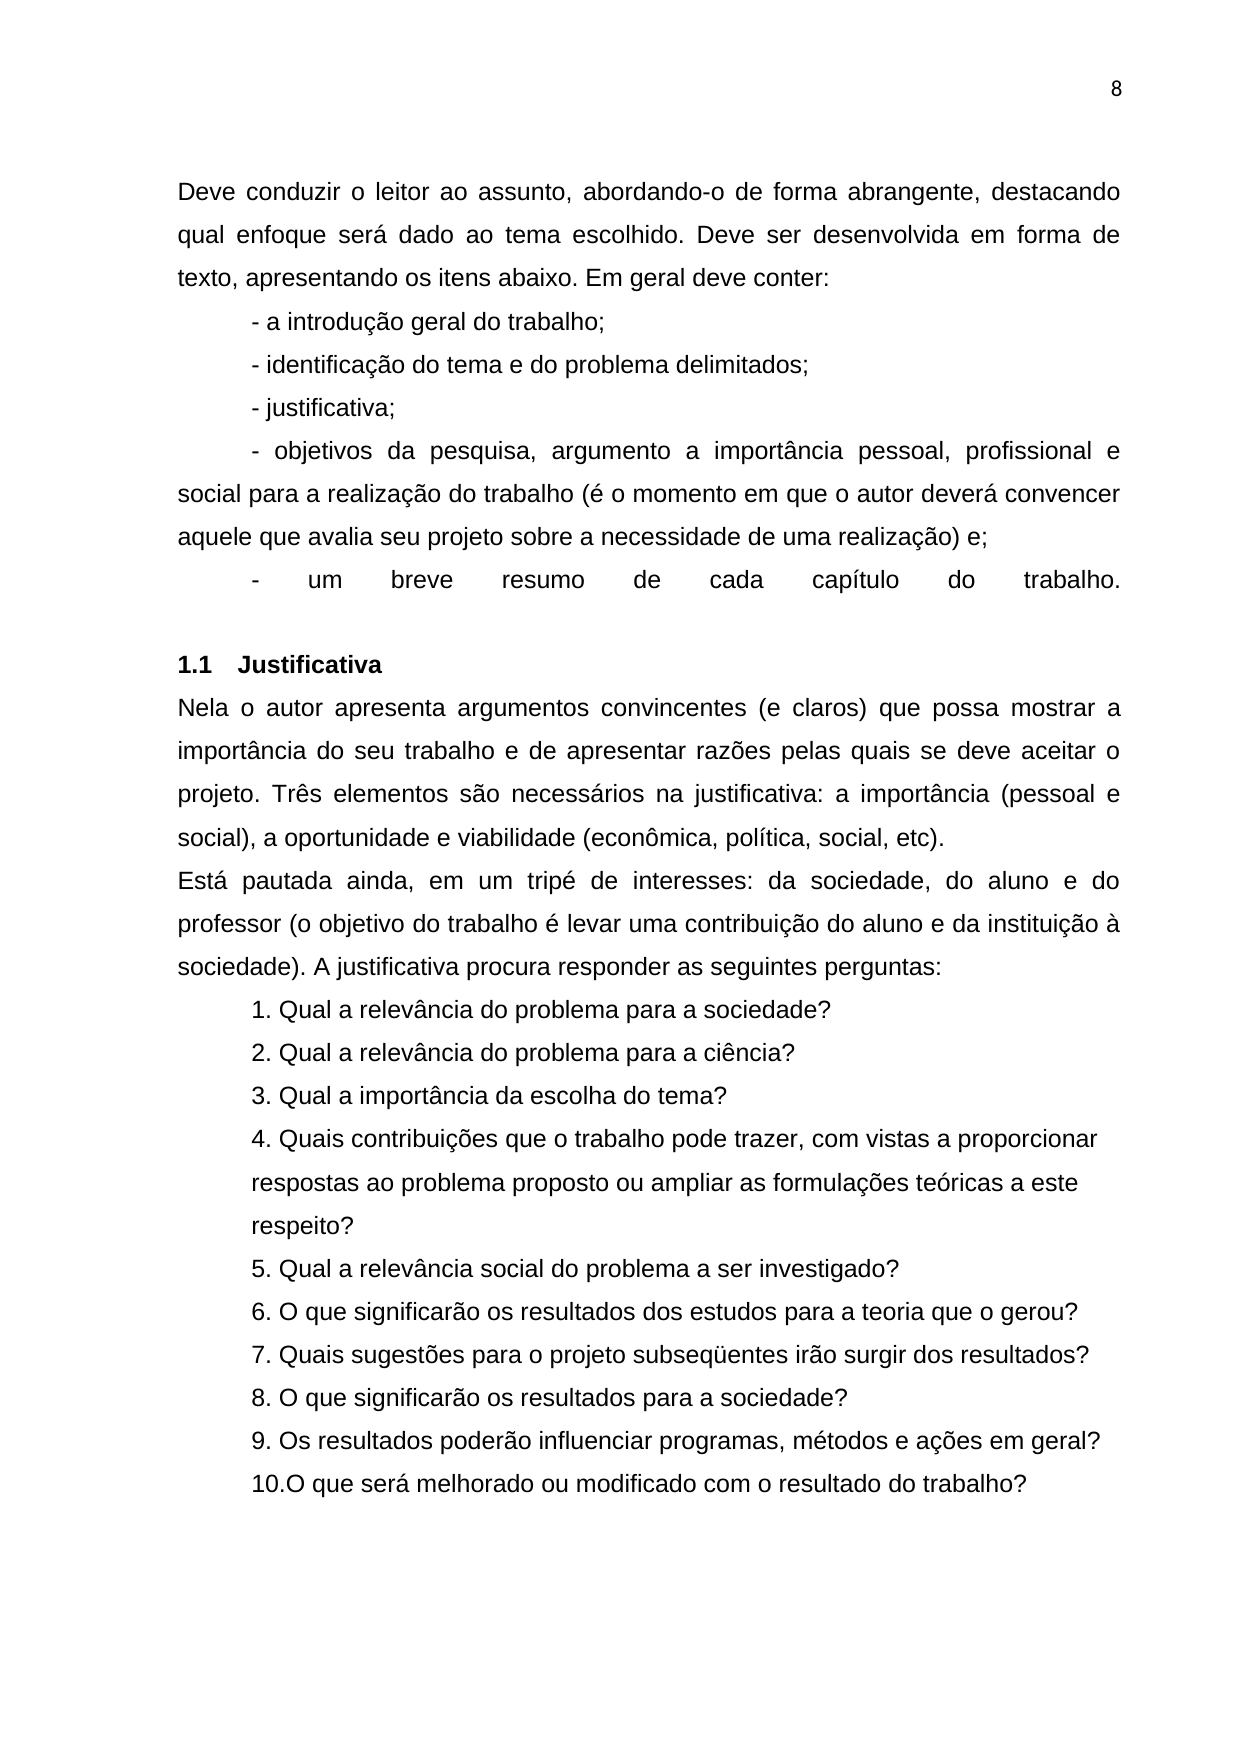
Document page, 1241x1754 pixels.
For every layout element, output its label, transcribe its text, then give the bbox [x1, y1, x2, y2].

list respostas ao problema proposto ou ampliar as formulações teóricas a este [251, 1167, 1122, 1196]
list 6. O que significarão os resultados dos estudos para a teoria que o gerou? [251, 1297, 1122, 1326]
text - identificação do tema e do problema delimitados; [177, 350, 1122, 378]
text Está pautada ainda, em um tripé de interesses: da sociedade, do aluno e do professor (o objetivo do trabalho é levar uma contribuição do aluno e da instituição à sociedade). A justificativa procura responder as seguintes perguntas: [177, 866, 1122, 981]
list 2. Qual a relevância do problema para a ciência? [251, 1038, 1122, 1067]
list 3. Qual a importância da escolha do tema? [251, 1081, 1122, 1110]
text - a introdução geral do trabalho; [177, 307, 1122, 335]
text Deve conduzir o leitor ao assunto, abordando-o de forma abrangente, destacando qual enfoque será dado ao tema escolhido. Deve ser desenvolvida em forma de texto, apresentando os itens abaixo. Em geral deve conter: [177, 177, 1122, 292]
text - objetivos da pesquisa, argumento a importância pessoal, profissional e social para a realização do trabalho (é o momento em que o autor deverá convencer aquele que avalia seu projeto sobre a necessidade de uma realização) e; [177, 436, 1122, 551]
text - justificativa; [177, 393, 1122, 422]
list 4. Quais contribuições que o trabalho pode trazer, com vistas a proporcionar [251, 1124, 1122, 1153]
list 9. Os resultados poderão influenciar programas, métodos e ações em geral? [251, 1426, 1122, 1455]
list 8. O que significarão os resultados para a sociedade? [251, 1383, 1122, 1412]
list respeito? [251, 1211, 1122, 1239]
text Nela o autor apresenta argumentos convincentes (e claros) que possa mostrar a importância do seu trabalho e de apresentar razões pelas quais se deve aceitar o projeto. Três elementos são necessários na justificativa: a importância (pessoal e social), a oportunidade e viabilidade (econômica, política, social, etc). [177, 693, 1122, 851]
list 10.O que será melhorado ou modificado com o resultado do trabalho? [251, 1469, 1122, 1498]
text 1. Qual a relevância do problema para a sociedade? [177, 995, 1122, 1024]
list 5. Qual a relevância social do problema a ser investigado? [251, 1254, 1122, 1282]
list 7. Quais sugestões para o projeto subseqüentes irão surgir dos resultados? [251, 1340, 1122, 1369]
text Justificativa [177, 650, 1122, 679]
text - um breve resumo de cada capítulo do trabalho. [177, 565, 1122, 636]
